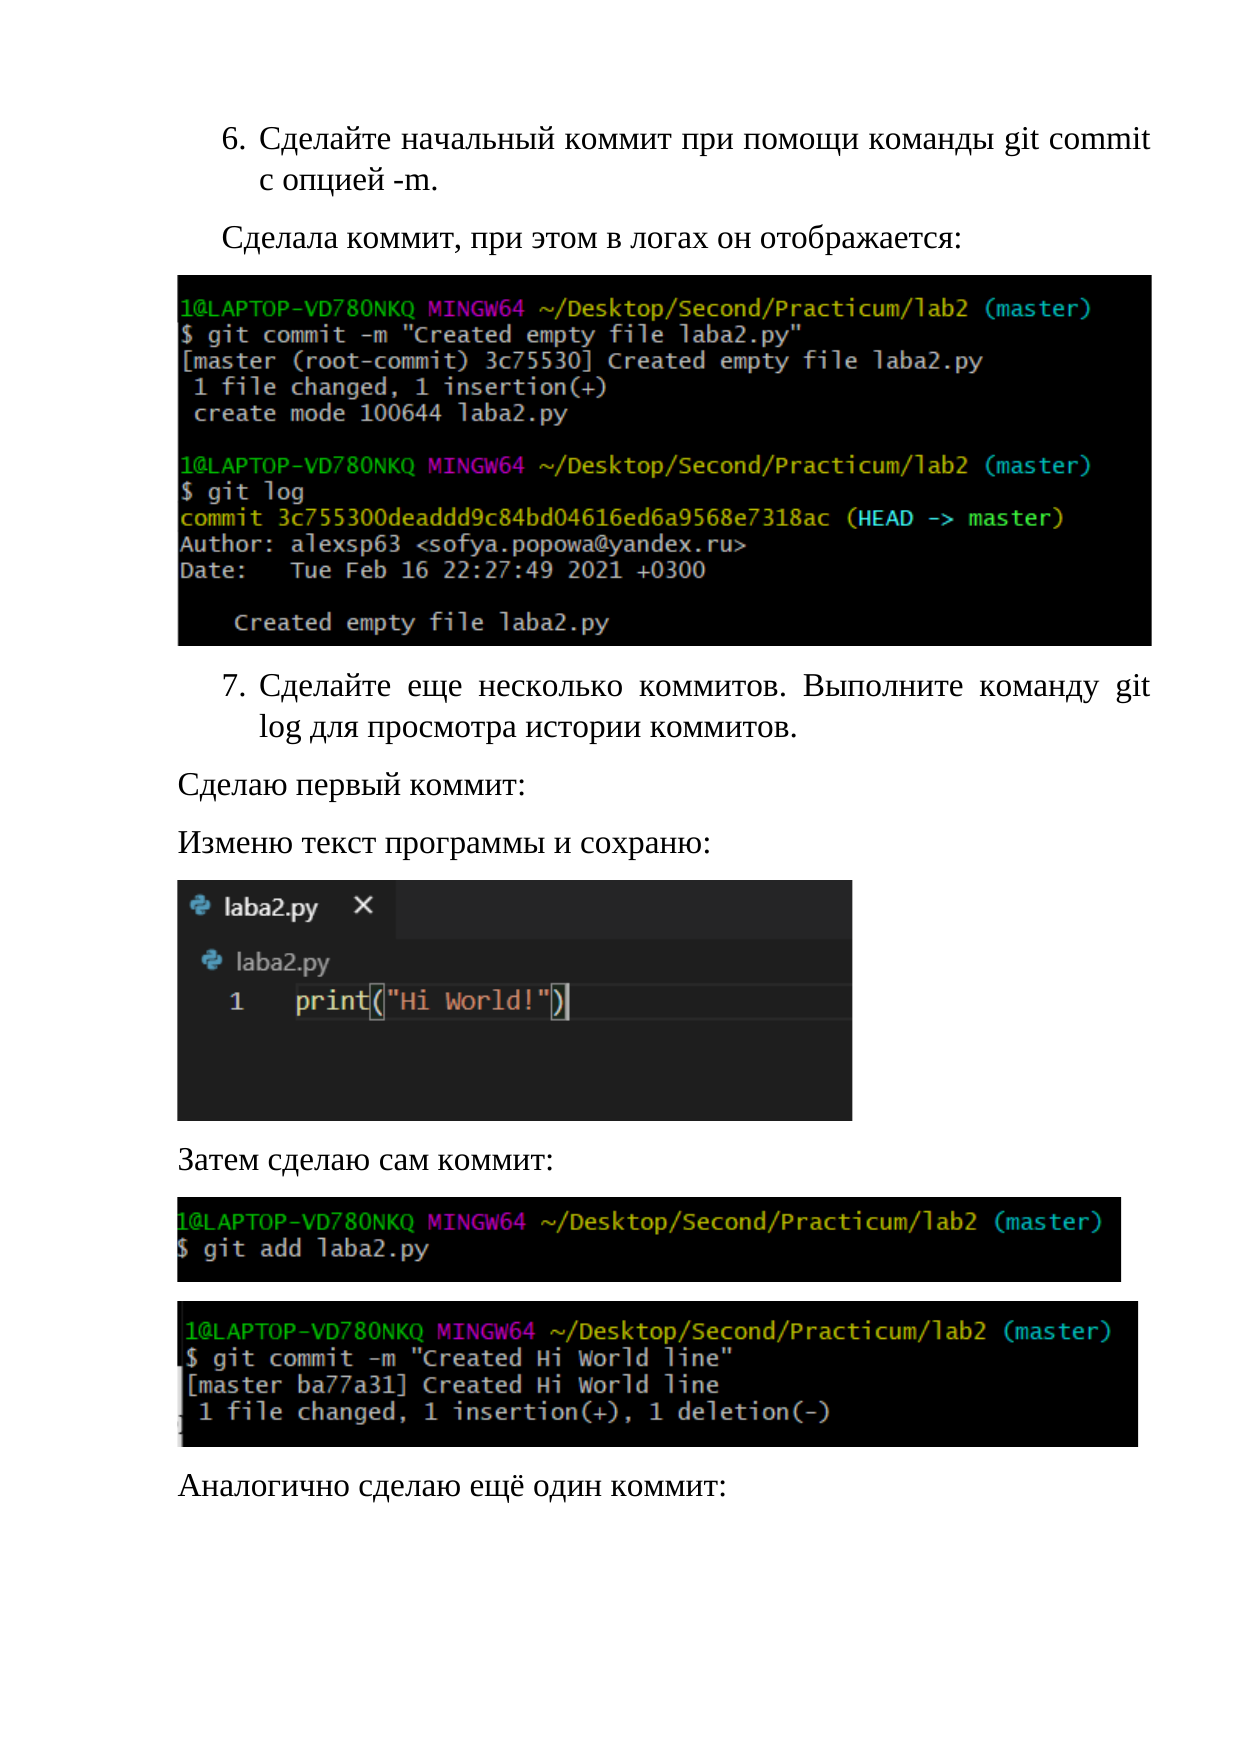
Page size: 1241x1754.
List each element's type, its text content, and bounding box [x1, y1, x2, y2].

text Аналогично сделаю ещё один коммит: [177, 1465, 1152, 1503]
text Затем сделаю сам коммит: [177, 1140, 1152, 1178]
text Изменю текст программы и сохраню: [177, 822, 1152, 861]
list Сделайте начальный коммит при помощи команды git commit с опцией -m. [221, 118, 1152, 198]
picture [177, 1197, 1122, 1282]
picture [177, 275, 1152, 646]
text Сделала коммит, при этом в логах он отображается: [177, 217, 1152, 256]
picture [177, 1301, 1139, 1447]
list Сделайте еще несколько коммитов. Выполните команду git log для просмотра истории коммитов. [221, 665, 1152, 744]
text Сделаю первый коммит: [177, 764, 1152, 802]
picture [177, 880, 853, 1121]
